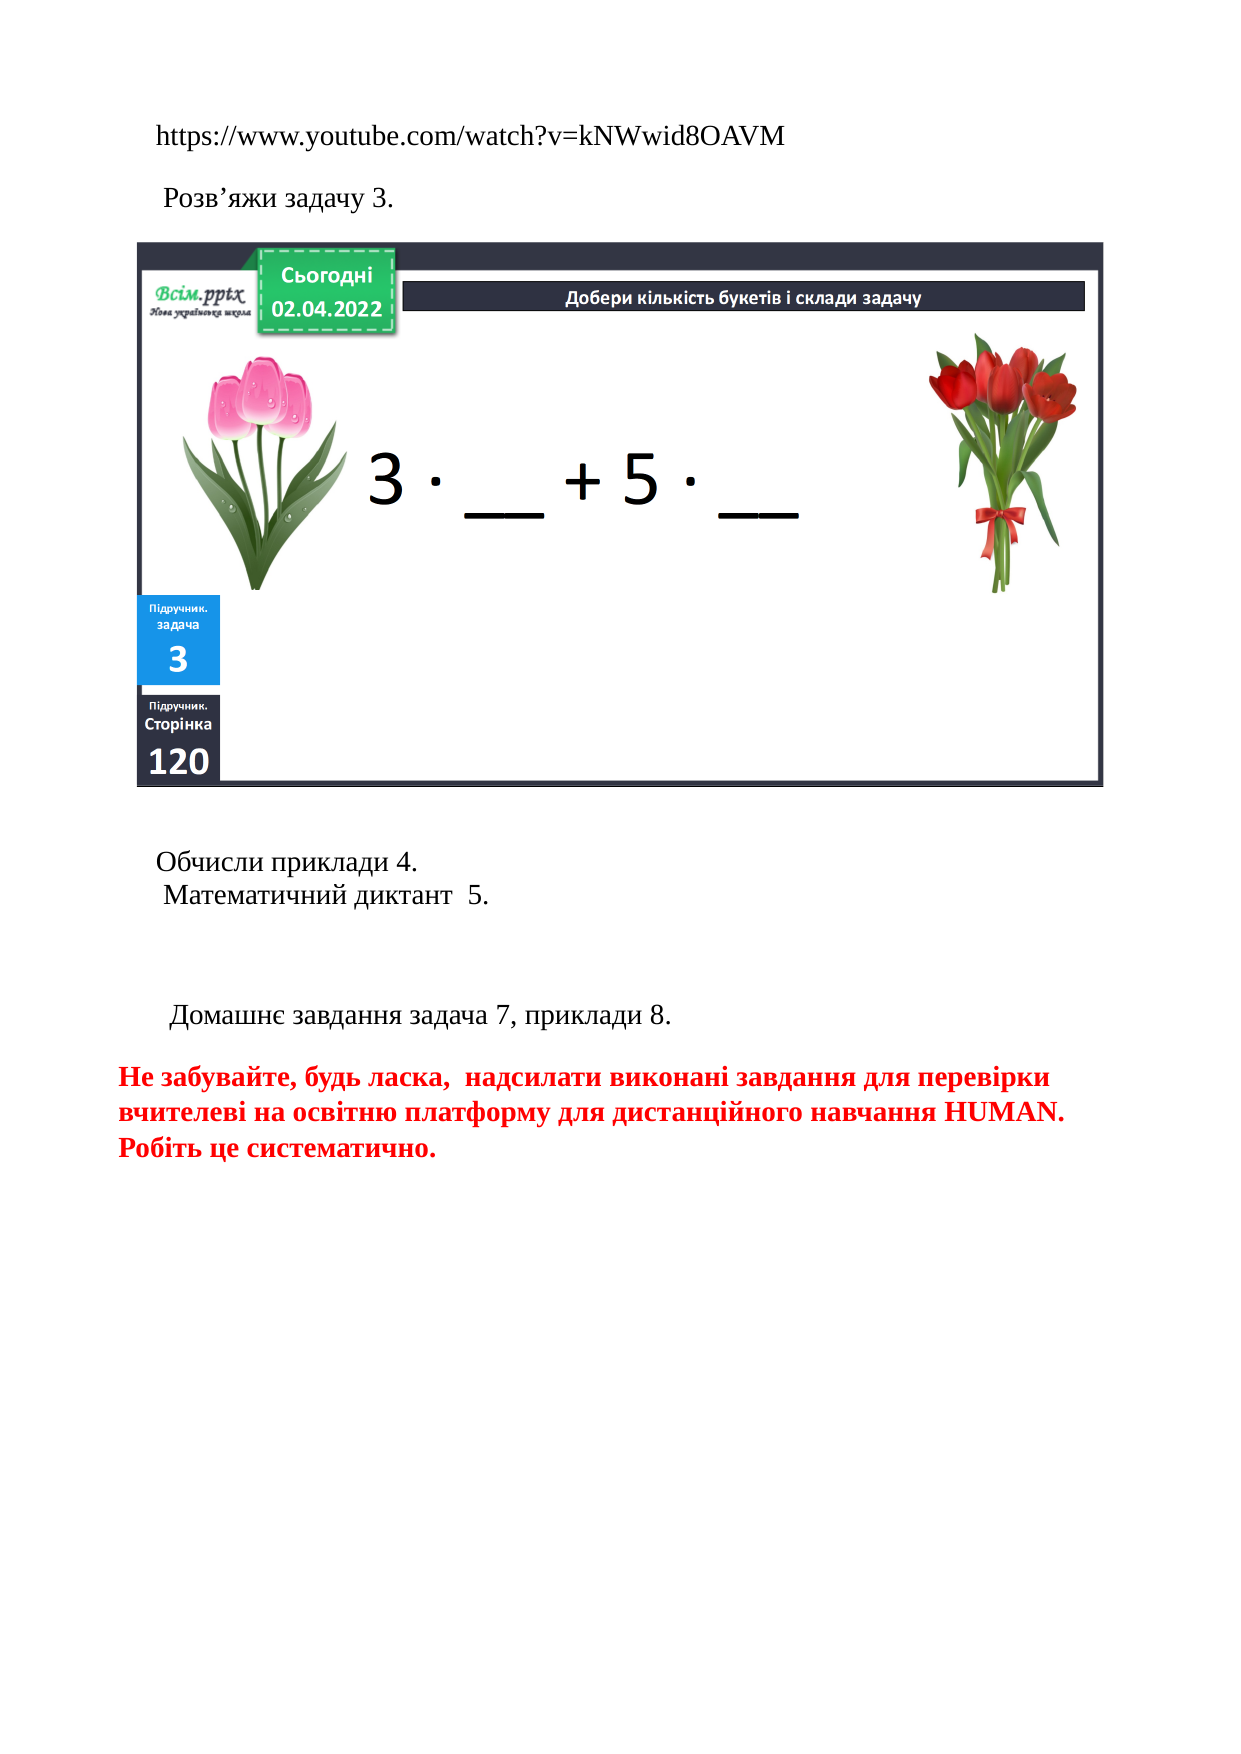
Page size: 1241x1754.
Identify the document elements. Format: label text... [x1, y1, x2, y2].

text Домашнє завдання задача 7, приклади 8. [118, 997, 1122, 1031]
text Не забувайте, будь ласка, надсилати виконані завдання для перевірки вчителеві на освітню платформу для дистанційного навчання HUMAN. Робіть це систематично. [118, 1059, 1122, 1163]
picture [136, 242, 1104, 787]
text Обчисли приклади 4. [156, 844, 1122, 877]
text Розв’яжи задачу 3. [156, 180, 1122, 214]
text Математичний диктант 5. [156, 877, 1122, 911]
text https://www.youtube.com/watch?v=kNWwid8OAVM [118, 118, 1122, 152]
